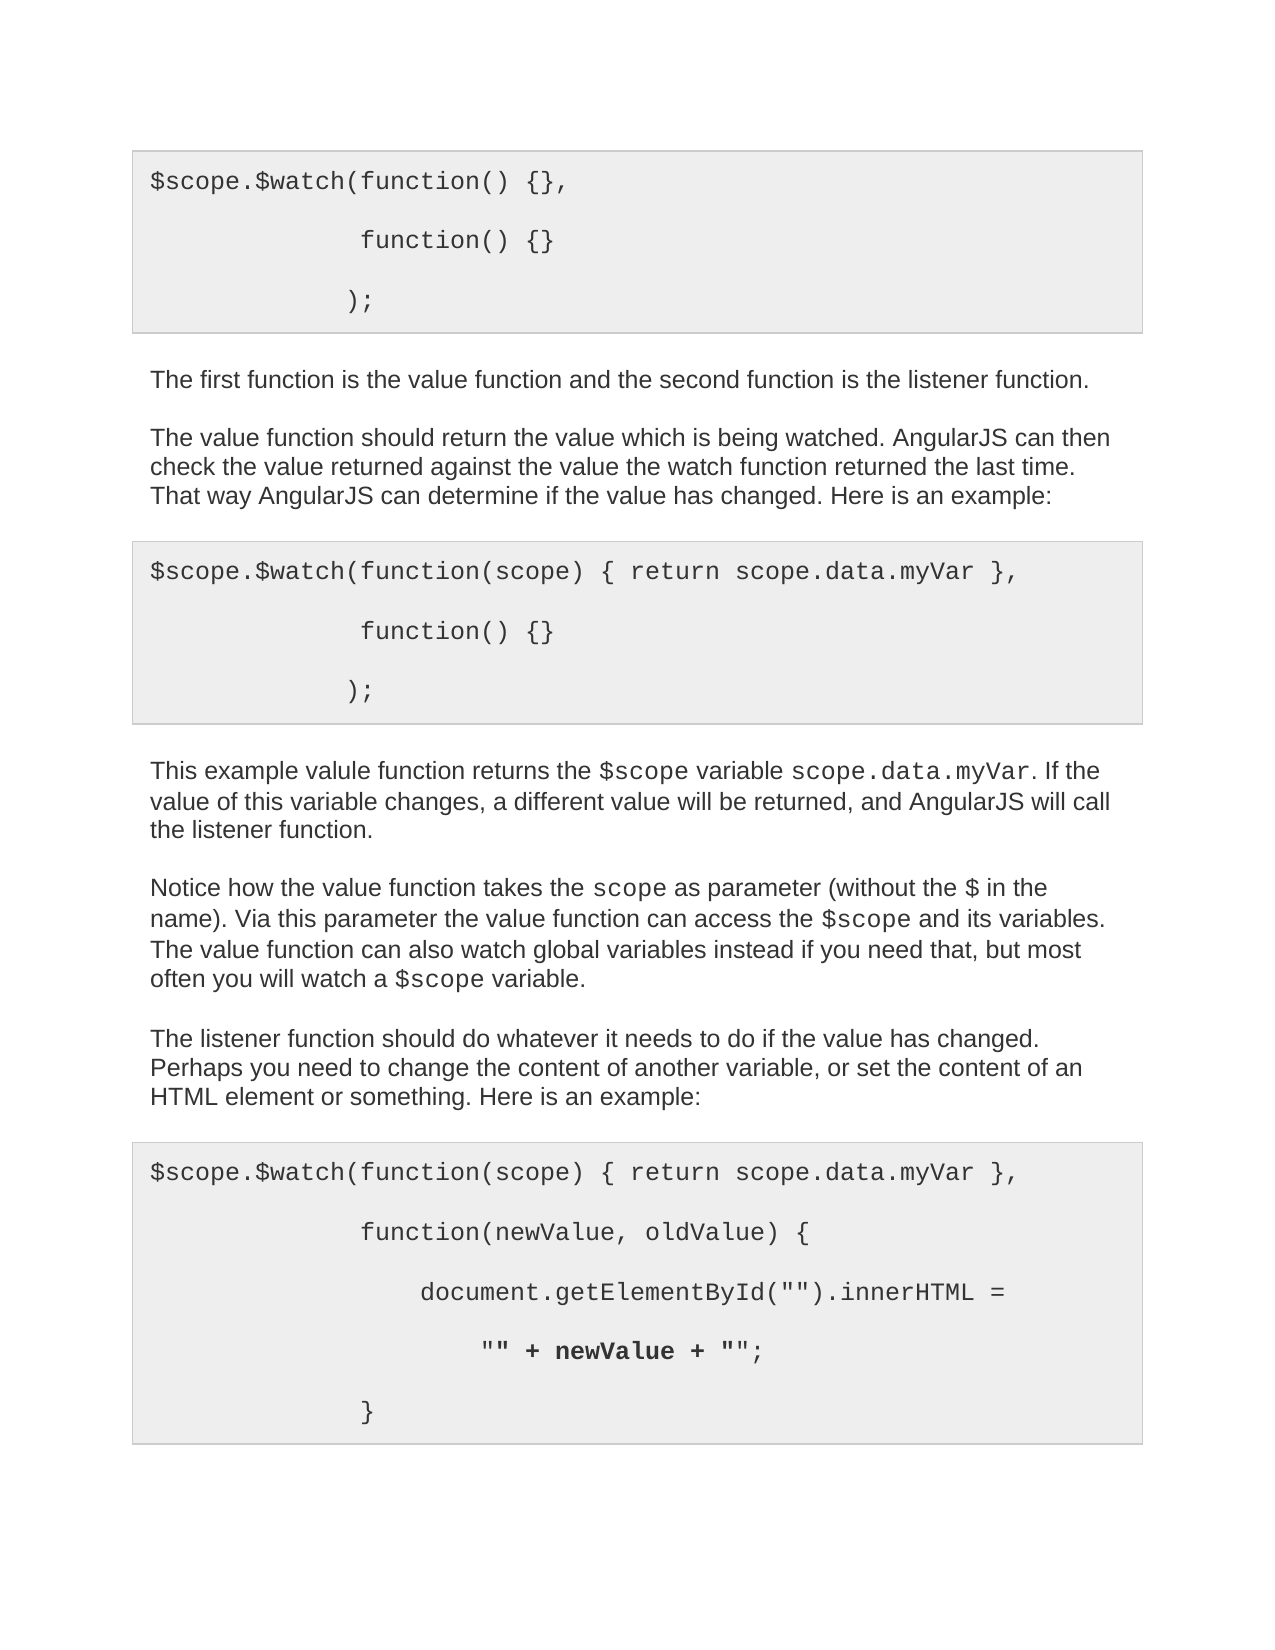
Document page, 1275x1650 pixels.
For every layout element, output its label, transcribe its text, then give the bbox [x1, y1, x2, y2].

text The listener function should do whatever it needs to do if the value has changed. Perhaps you need to change the content of another variable, or set the content of an HTML element or something. Here is an example: [150, 1024, 1125, 1110]
text ); [133, 660, 1142, 723]
text The value function should return the value which is being watched. AngularJS can then check the value returned against the value the watch function returned the last time. That way AngularJS can determine if the value has changed. Here is an example: [150, 423, 1125, 509]
text $scope.$watch(function(scope) { return scope.data.myVar }, [133, 542, 1142, 587]
text "" + newValue + ""; [133, 1320, 1142, 1367]
text function(newValue, oldValue) { [133, 1201, 1142, 1248]
text } [133, 1380, 1142, 1443]
text This example valule function returns the $scope variable scope.data.myVar. If the value of this variable changes, a different value will be returned, and AngularJS will call the listener function. [150, 756, 1125, 844]
text function() {} [133, 600, 1142, 647]
text Notice how the value function takes the scope as parameter (without the $ in the name). Via this parameter the value function can access the $scope and its variables. The value function can also watch global variables instead if you need that, but most often you will watch a $scope variable. [150, 873, 1125, 995]
text $scope.$watch(function(scope) { return scope.data.myVar }, [133, 1143, 1142, 1188]
text ); [133, 269, 1142, 332]
text The first function is the value function and the second function is the listener function. [150, 365, 1125, 394]
text function() {} [133, 209, 1142, 256]
text $scope.$watch(function() {}, [133, 152, 1142, 197]
text document.getElementById("").innerHTML = [133, 1261, 1142, 1307]
